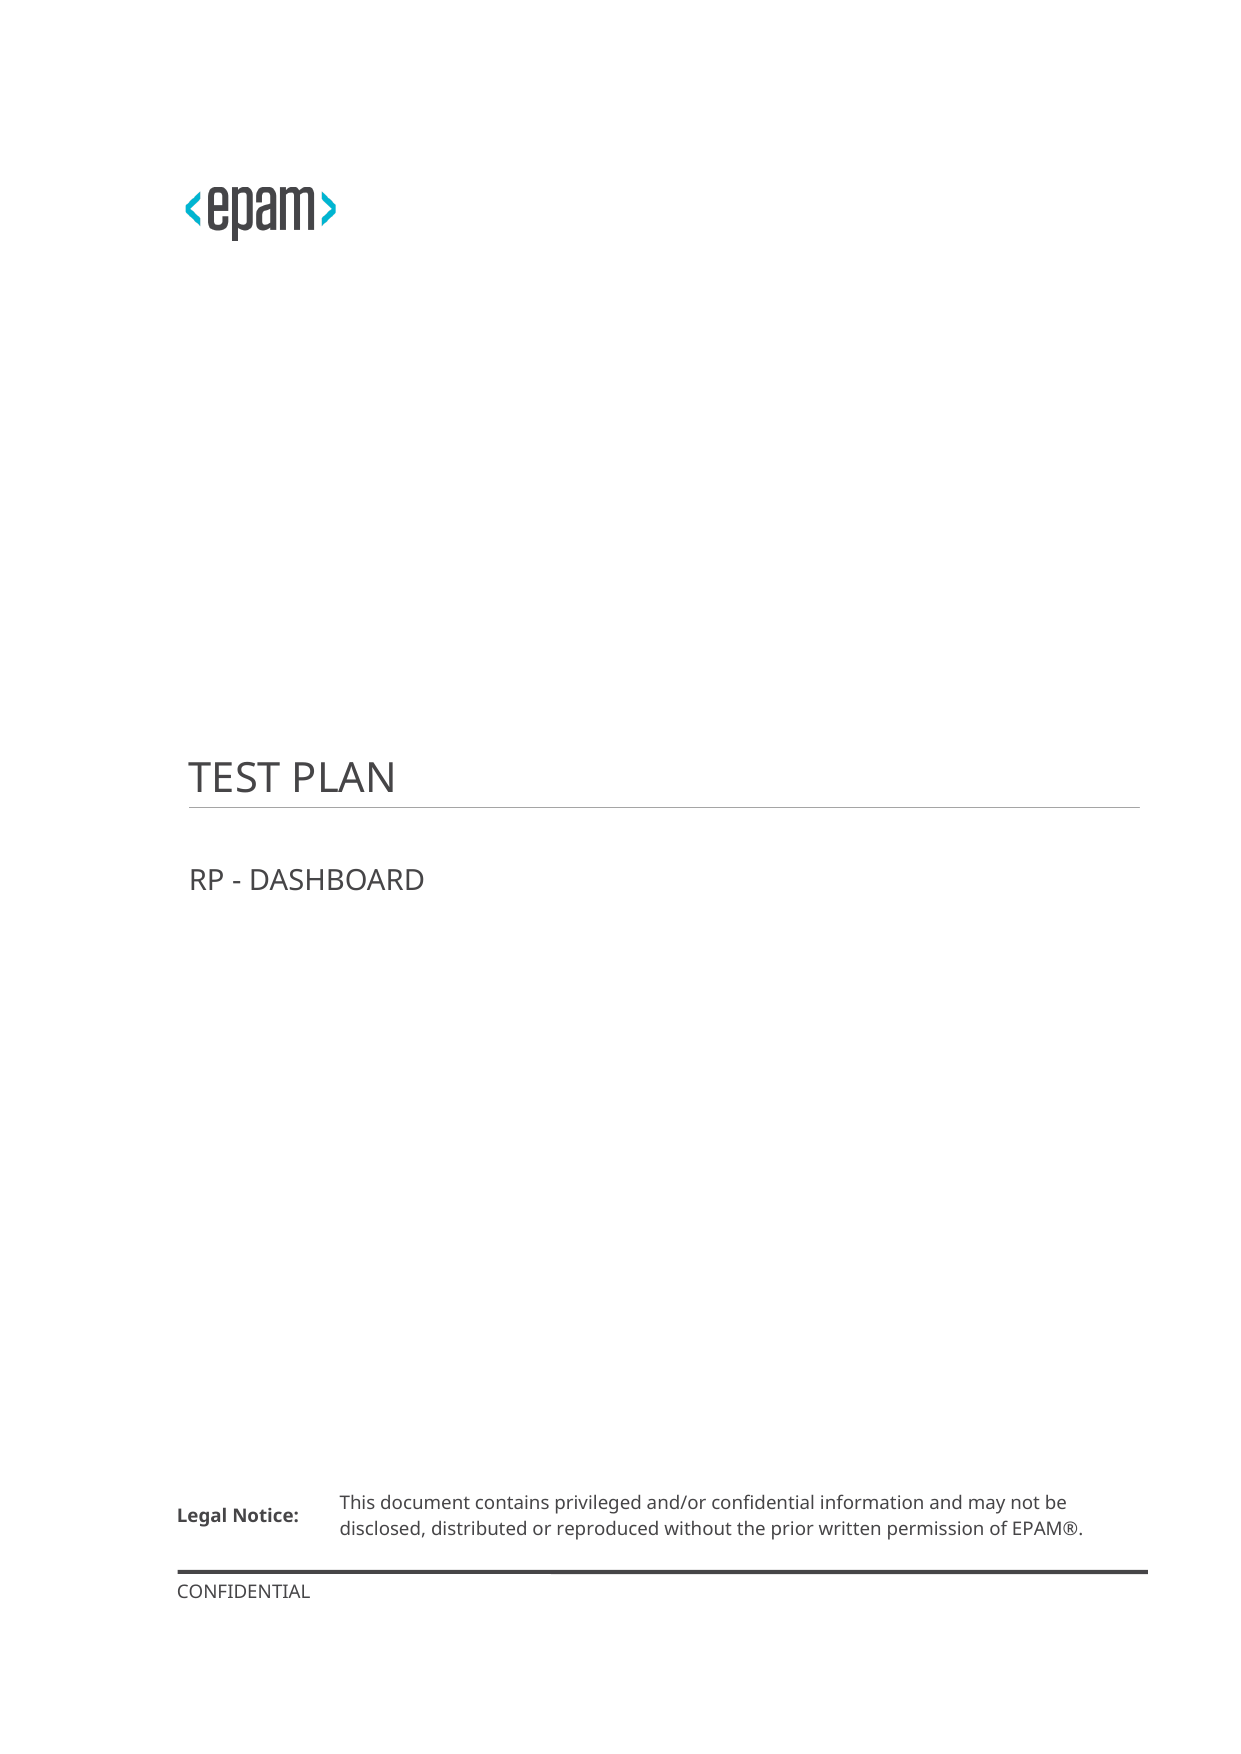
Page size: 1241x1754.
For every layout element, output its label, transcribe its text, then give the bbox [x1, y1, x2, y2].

table_cell RP - DASHBOARD [177, 846, 1151, 939]
table_header [177, 665, 1151, 846]
